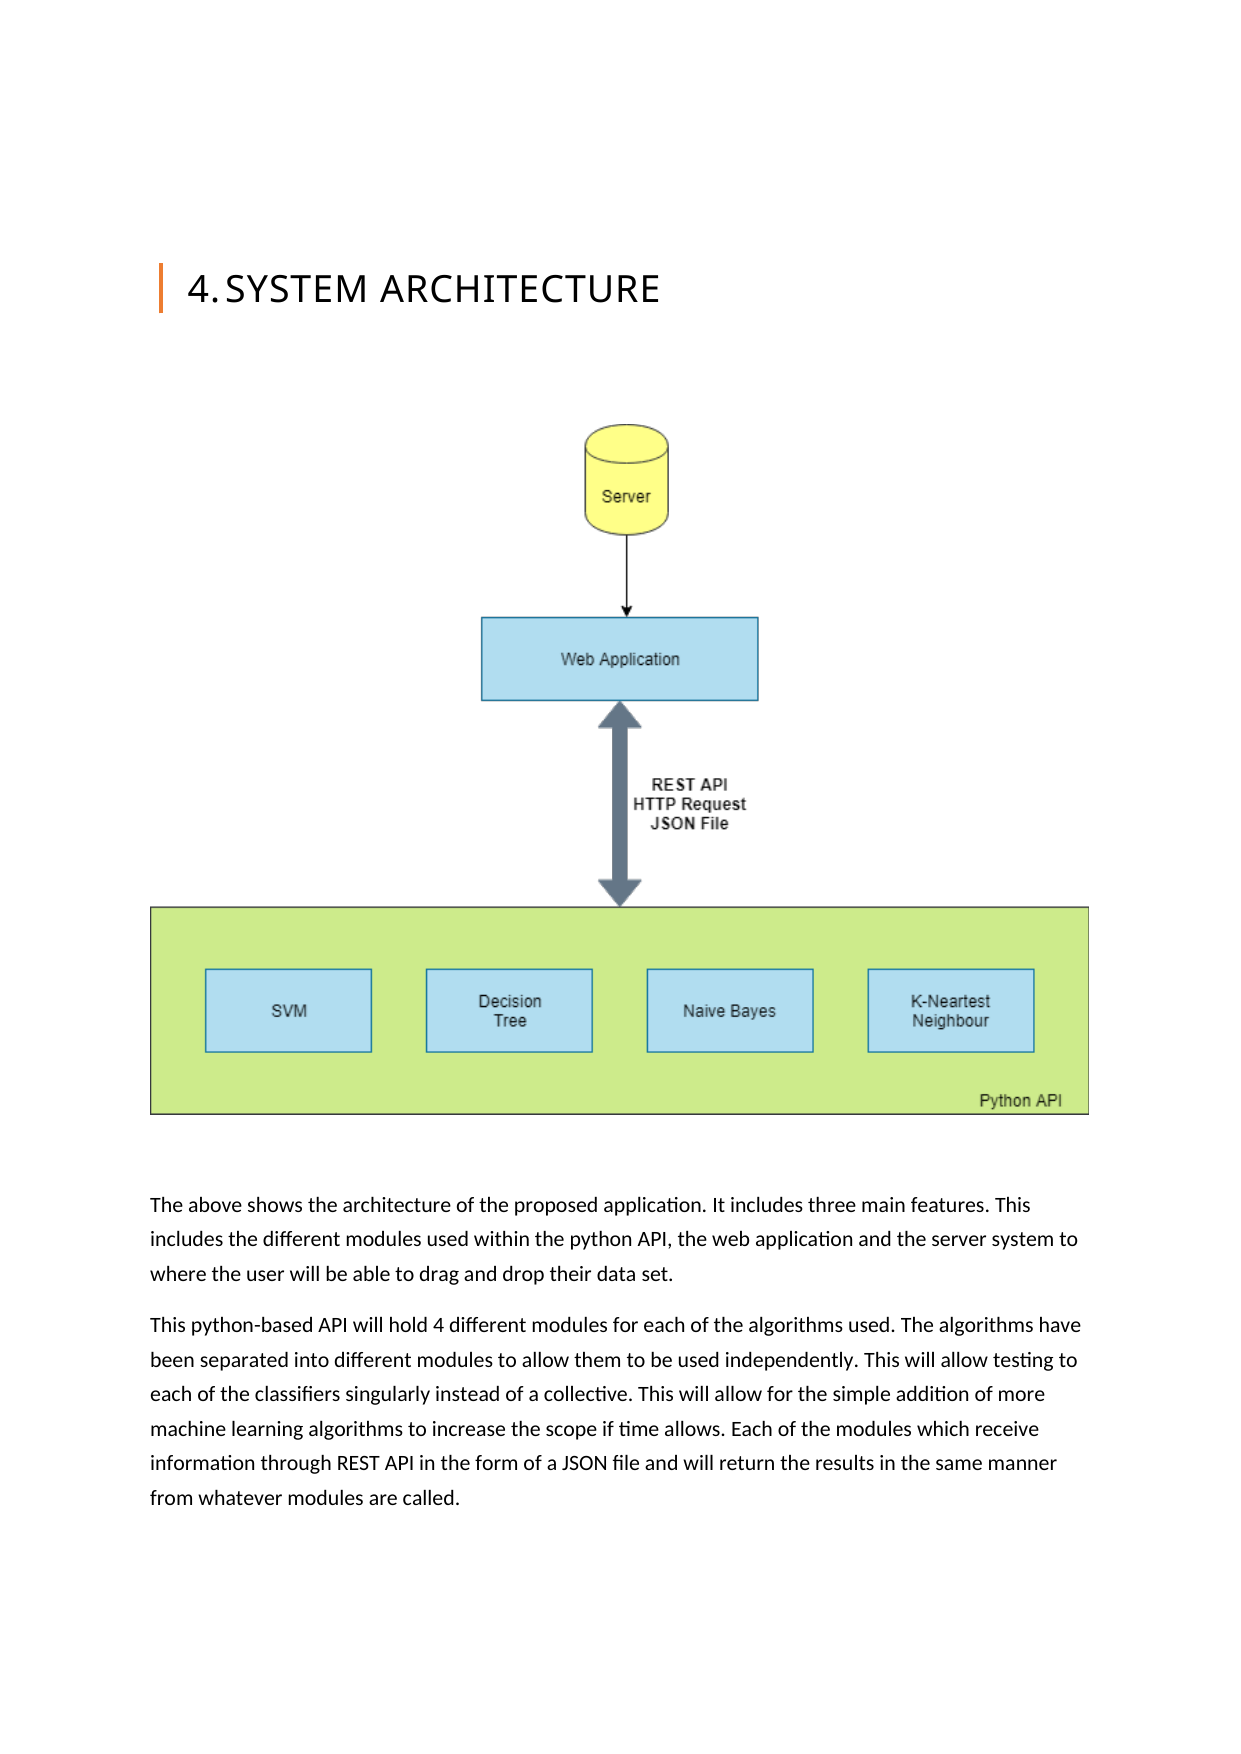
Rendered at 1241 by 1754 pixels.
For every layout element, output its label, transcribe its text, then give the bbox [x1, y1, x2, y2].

text The above shows the architecture of the proposed application. It includes three main features. This includes the different modules used within the python API, the web application and the server system to where the user will be able to drag and drop their data set. [150, 1191, 1090, 1287]
subtitle System architecture [159, 262, 1090, 313]
text This python-based API will hold 4 different modules for each of the algorithms used. The algorithms have been separated into different modules to allow them to be used independently. This will allow testing to each of the classifiers singularly instead of a collective. This will allow for the simple addition of more machine learning algorithms to increase the scope if time allows. Each of the modules which receive information through REST API in the form of a JSON file and will return the results in the same manner from whatever modules are called. [150, 1311, 1090, 1511]
picture [150, 424, 1089, 1115]
